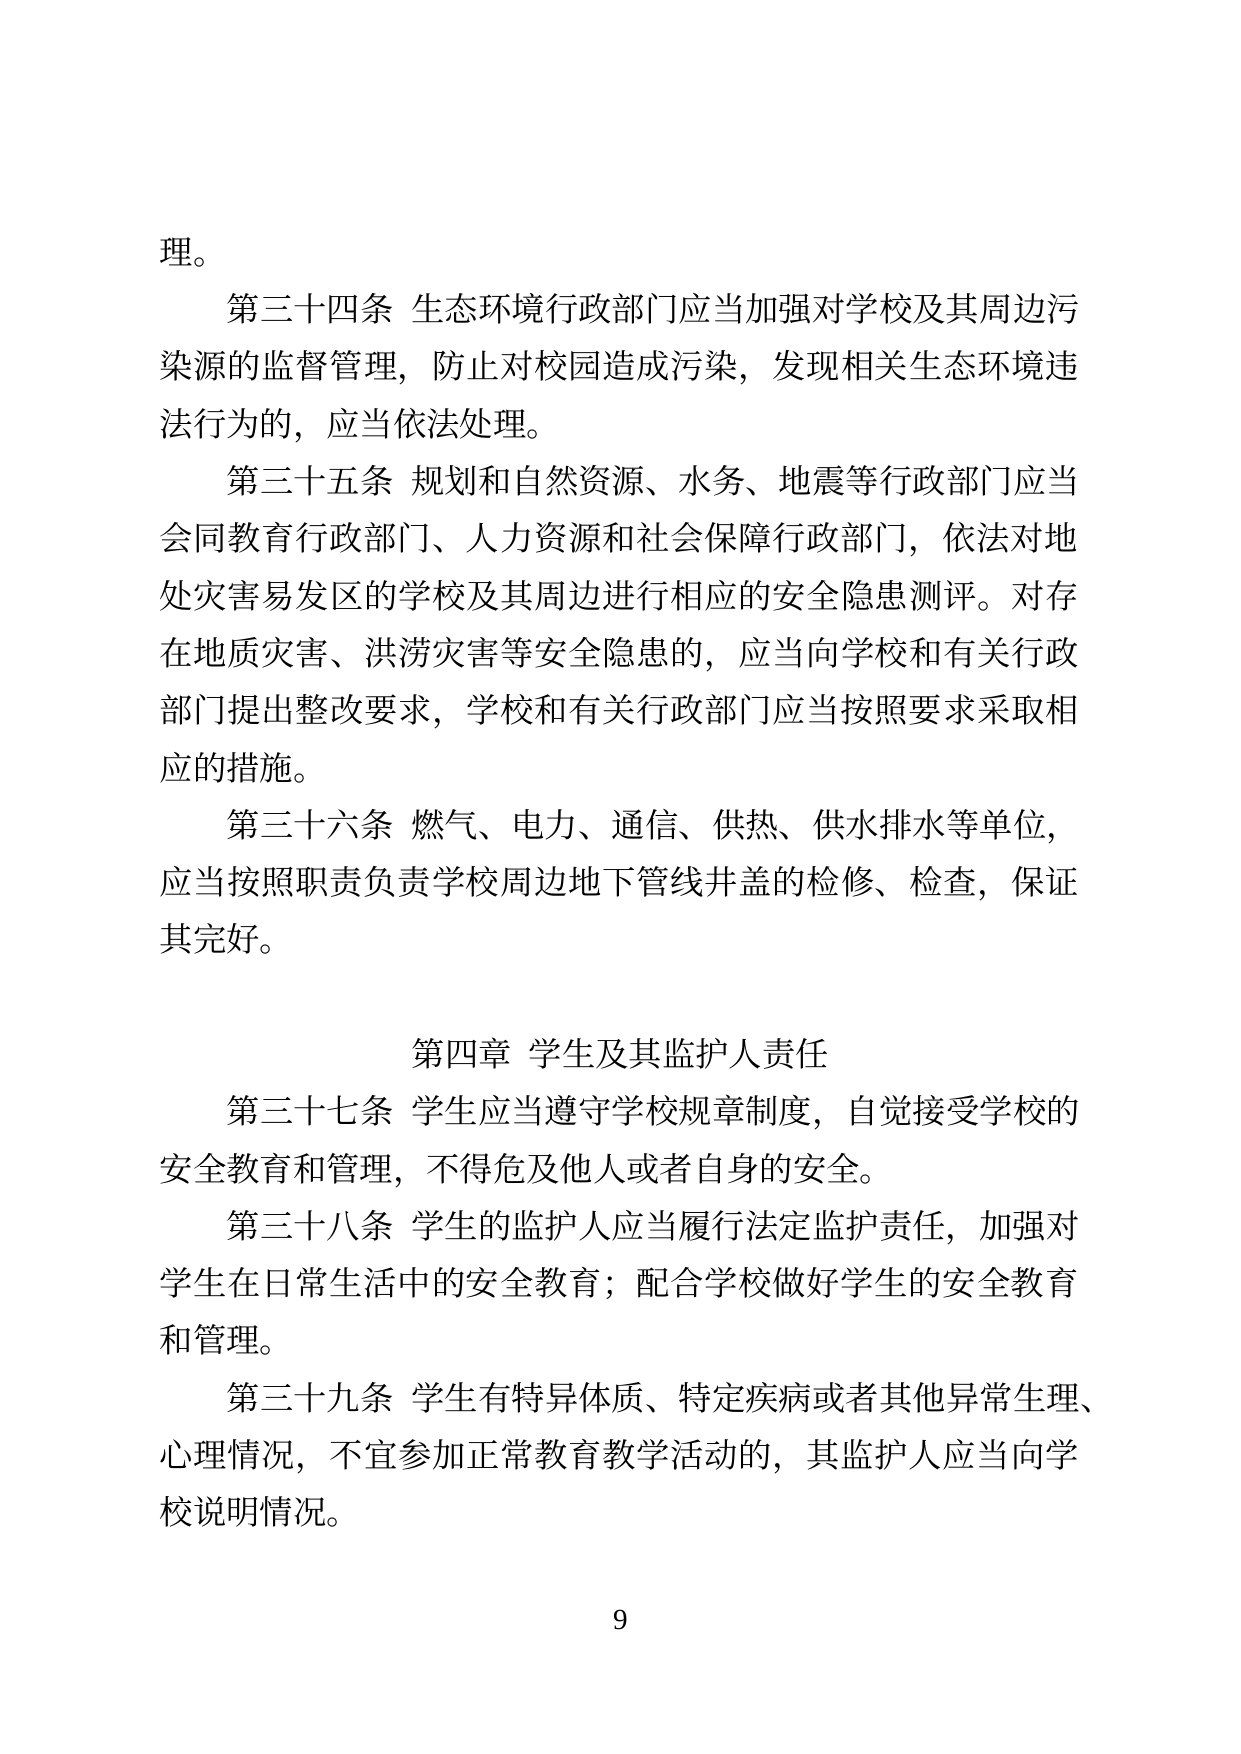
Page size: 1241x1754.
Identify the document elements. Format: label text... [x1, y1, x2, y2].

text 第三十八条 学生的监护人应当履行法定监护责任，加强对学生在日常生活中的安全教育；配合学校做好学生的安全教育和管理。 [159, 1192, 1081, 1364]
text 第三十五条 规划和自然资源、水务、地震等行政部门应当会同教育行政部门、人力资源和社会保障行政部门，依法对地处灾害易发区的学校及其周边进行相应的安全隐患测评。对存在地质灾害、洪涝灾害等安全隐患的，应当向学校和有关行政部门提出整改要求，学校和有关行政部门应当按照要求采取相应的措施。 [159, 448, 1081, 791]
text 第四章 学生及其监护人责任 [159, 1021, 1081, 1078]
text 第三十四条 生态环境行政部门应当加强对学校及其周边污染源的监督管理，防止对校园造成污染，发现相关生态环境违法行为的，应当依法处理。 [159, 276, 1081, 448]
text 第三十六条 燃气、电力、通信、供热、供水排水等单位，应当按照职责负责学校周边地下管线井盖的检修、检查，保证其完好。 [159, 791, 1081, 963]
text 第三十九条 学生有特异体质、特定疾病或者其他异常生理、心理情况，不宜参加正常教育教学活动的，其监护人应当向学校说明情况。 [159, 1364, 1081, 1536]
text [159, 218, 1081, 276]
text 第三十七条 学生应当遵守学校规章制度，自觉接受学校的安全教育和管理，不得危及他人或者自身的安全。 [159, 1078, 1081, 1192]
